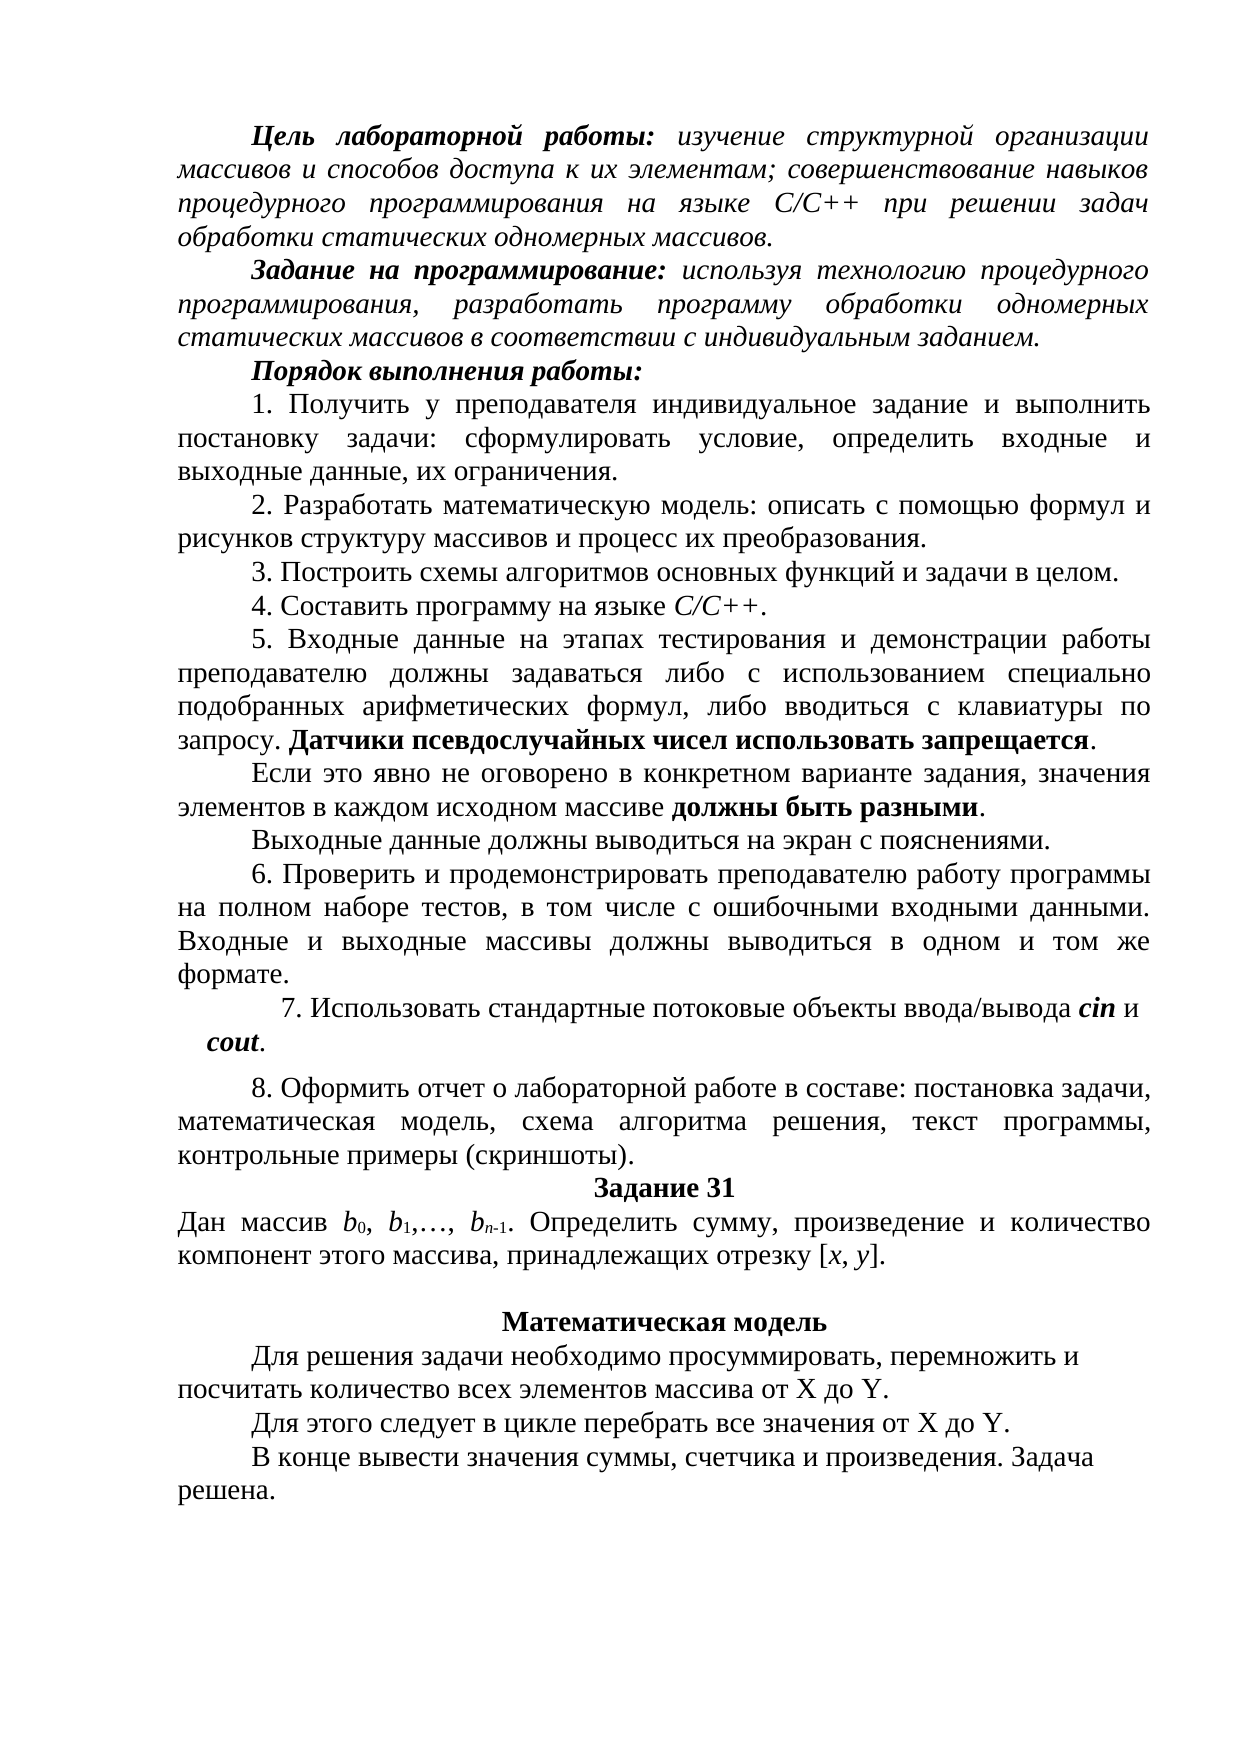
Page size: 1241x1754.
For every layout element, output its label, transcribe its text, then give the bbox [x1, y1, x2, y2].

text 8. Оформить отчет о лабораторной работе в составе: постановка задачи, математическая модель, схема алгоритма решения, текст программы, контрольные примеры (скриншоты). [177, 1070, 1152, 1170]
text 2. Разработать математическую модель: описать с помощью формул и рисунков структуру массивов и процесс их преобразования. [177, 487, 1152, 554]
text Для этого следует в цикле перебрать все значения от Х до Y. [177, 1405, 1152, 1439]
text Задание 31 [177, 1170, 1152, 1204]
text 4. Составить программу на языке C/C++. [177, 588, 1152, 621]
text Задание на программирование: используя технологию процедурного программирования, разработать программу обработки одномерных статических массивов в соответствии с индивидуальным заданием. [177, 252, 1152, 353]
text Если это явно не оговорено в конкретном варианте задания, значения элементов в каждом исходном массиве должны быть разными. [177, 755, 1152, 822]
text 3. Построить схемы алгоритмов основных функций и задачи в целом. [177, 554, 1152, 588]
text Порядок выполнения работы: [177, 353, 1152, 386]
text 6. Проверить и продемонстрировать преподавателю работу программы на полном наборе тестов, в том числе с ошибочными входными данными. Входные и выходные массивы должны выводиться в одном и том же формате. [177, 856, 1152, 990]
text Выходные данные должны выводиться на экран с пояснениями. [177, 822, 1152, 856]
text 7. Использовать стандартные потоковые объекты ввода/вывода cin и cout. [207, 990, 1152, 1057]
text Дан массив b0, b1,…, bn-1. Определить сумму, произведение и количество компонент этого массива, принадлежащих отрезку [x, y]. [177, 1204, 1152, 1271]
text Цель лабораторной работы: изучение структурной организации массивов и способов доступа к их элементам; совершенствование навыков процедурного программирования на языке C/C++ при решении задач обработки статических одномерных массивов. [177, 118, 1152, 252]
text 5. Входные данные на этапах тестирования и демонстрации работы преподавателю должны задаваться либо с использованием специально подобранных арифметических формул, либо вводиться с клавиатуры по запросу. Датчики псевдослучайных чисел использовать запрещается. [177, 621, 1152, 755]
text Математическая модель [177, 1304, 1152, 1338]
text В конце вывести значения суммы, счетчика и произведения. Задача решена. [177, 1439, 1152, 1506]
text Для решения задачи необходимо просуммировать, перемножить и посчитать количество всех элементов массива от Х до Y. [177, 1338, 1152, 1405]
text 1. Получить у преподавателя индивидуальное задание и выполнить постановку задачи: сформулировать условие, определить входные и выходные данные, их ограничения. [177, 386, 1152, 487]
